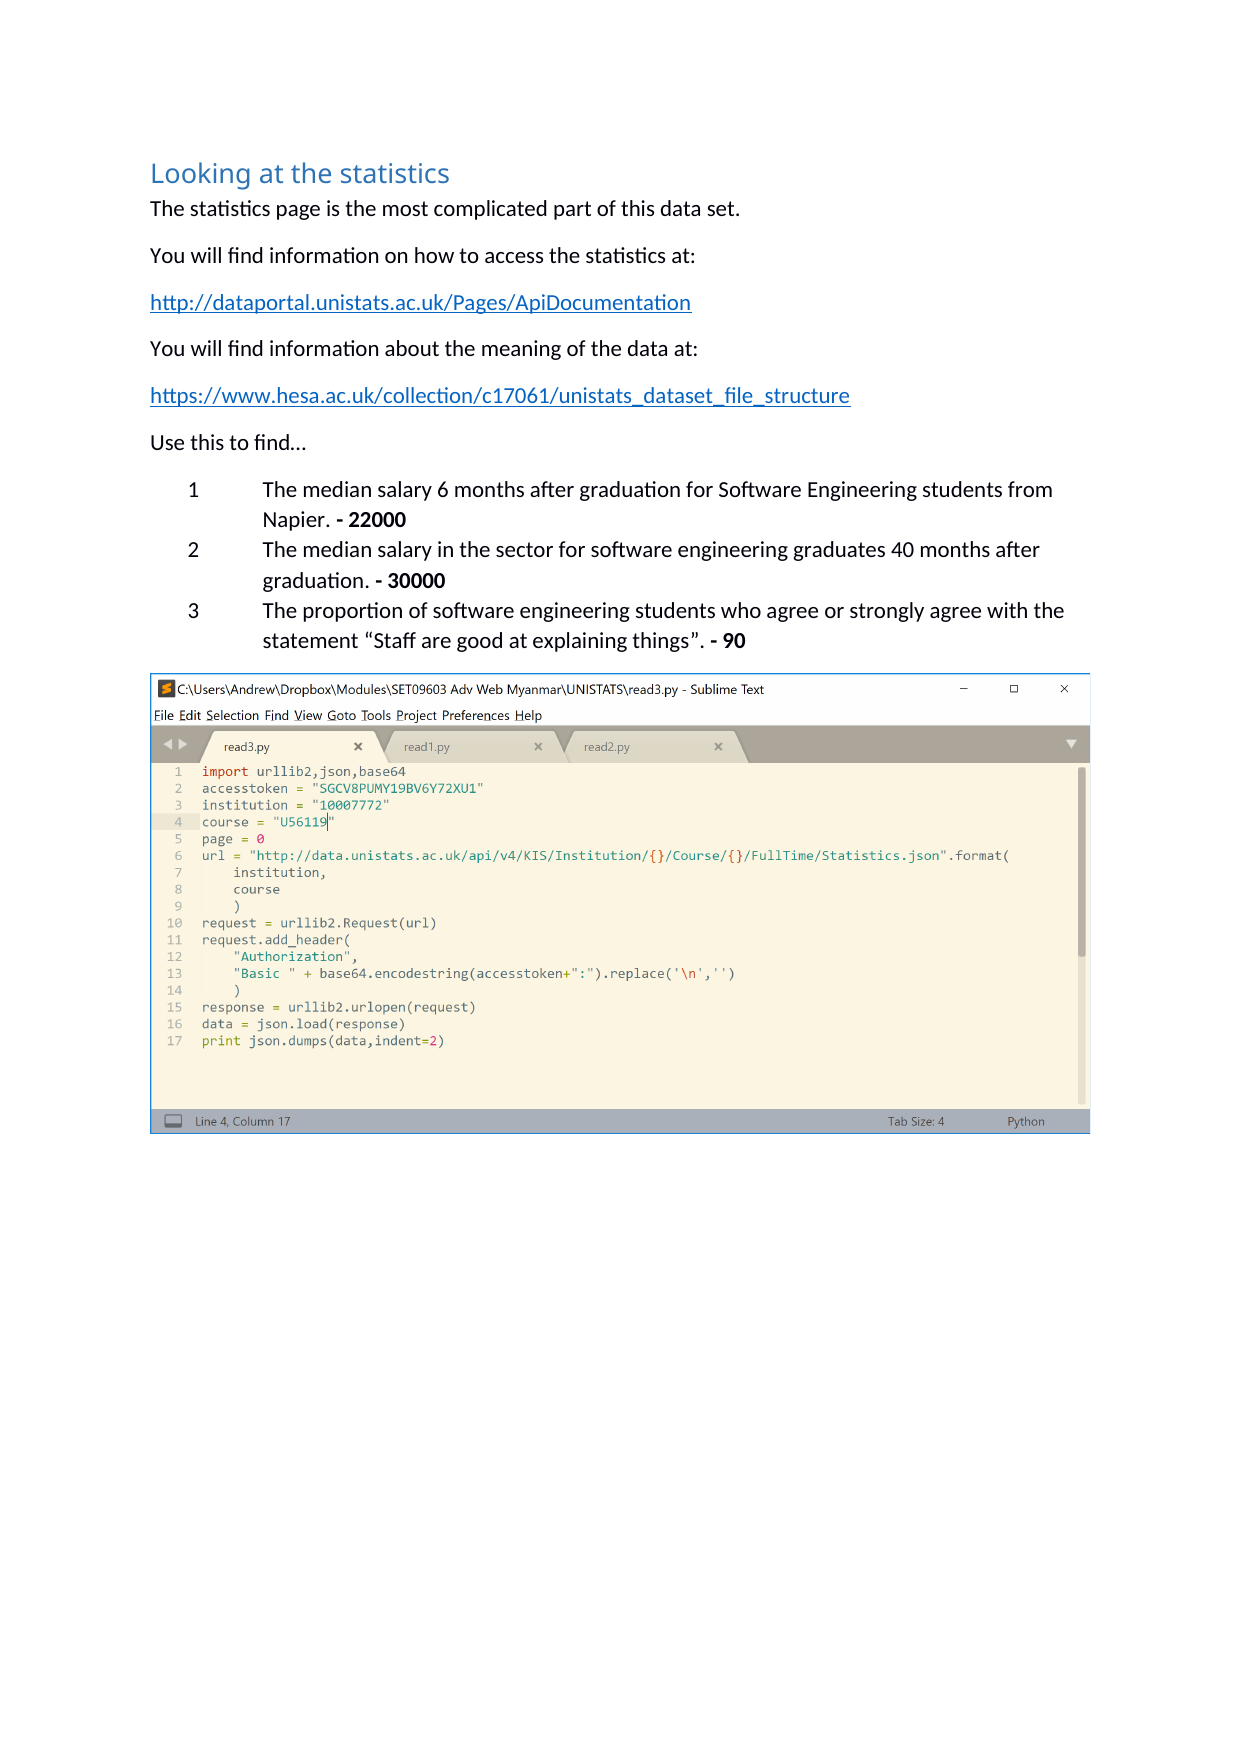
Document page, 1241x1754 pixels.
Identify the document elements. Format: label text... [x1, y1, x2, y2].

text Use this to find… [150, 428, 1090, 456]
list The median salary 6 months after graduation for Software Engineering students from Napier. - 22000 [187, 475, 1090, 533]
text http://dataportal.unistats.ac.uk/Pages/ApiDocumentation [150, 288, 1090, 316]
list The median salary in the sector for software engineering graduates 40 months after graduation. - 30000 [187, 536, 1090, 594]
picture [150, 673, 1091, 1134]
text The statistics page is the most complicated part of this data set. [150, 194, 1090, 222]
text You will find information about the meaning of the data at: [150, 334, 1090, 363]
text You will find information on how to access the statistics at: [150, 241, 1090, 269]
list The proportion of software engineering students who agree or strongly agree with the statement “Staff are good at explaining things”. - 90 [187, 596, 1090, 654]
subtitle Looking at the statistics [150, 154, 1090, 191]
text https://www.hesa.ac.uk/collection/c17061/unistats_dataset_file_structure [150, 381, 1090, 409]
